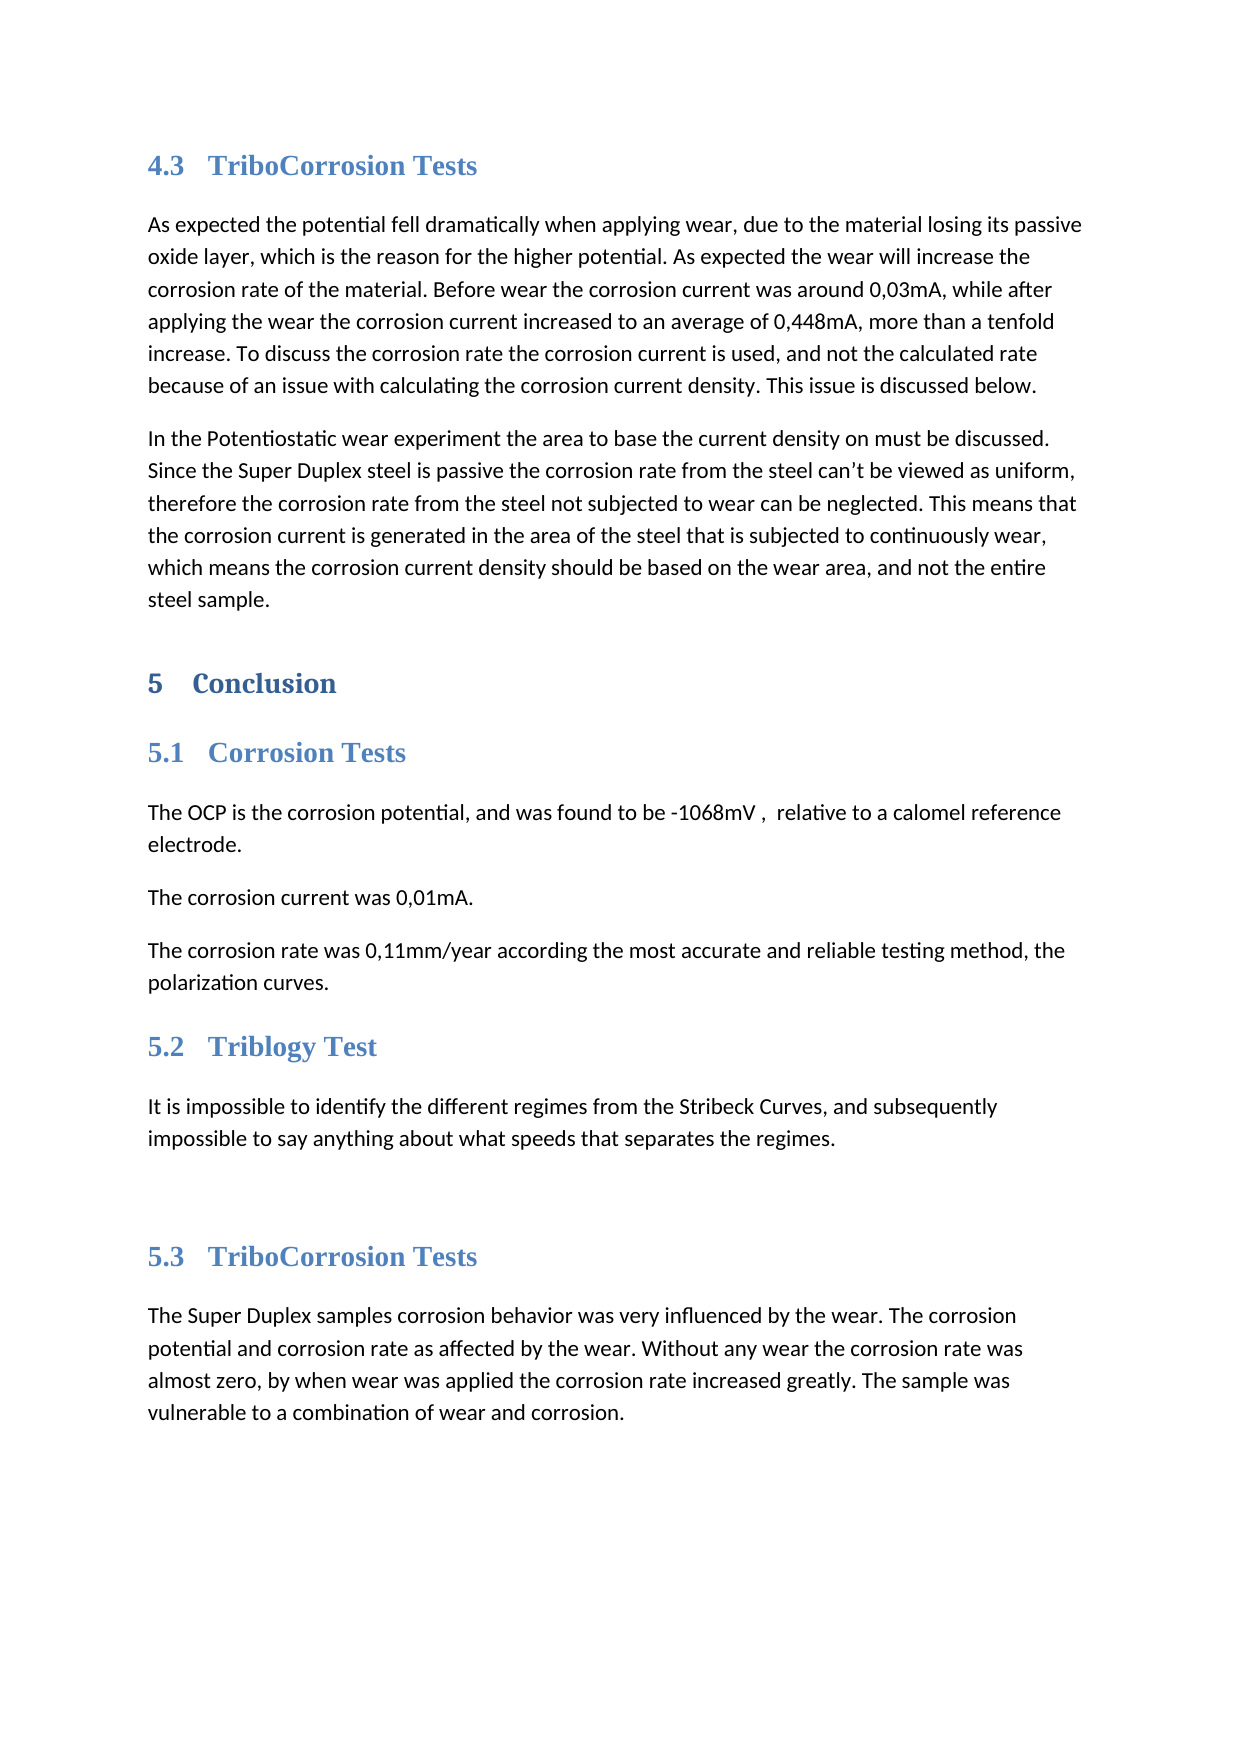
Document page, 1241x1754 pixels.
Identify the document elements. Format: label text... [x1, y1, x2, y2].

text The Super Duplex samples corrosion behavior was very influenced by the wear. The corrosion potential and corrosion rate as affected by the wear. Without any wear the corrosion rate was almost zero, by when wear was applied the corrosion rate increased greatly. The sample was vulnerable to a combination of wear and corrosion. [148, 1302, 1093, 1426]
subtitle Corrosion Tests [148, 735, 1093, 769]
text It is impossible to identify the different regimes from the Stribeck Curves, and subsequently impossible to say anything about what speeds that separates the regimes. [148, 1092, 1093, 1152]
subtitle Triblogy Test [148, 1029, 1093, 1063]
text The corrosion current was 0,01mA. [148, 883, 1093, 911]
text The OCP is the corrosion potential, and was found to be -1068mV , relative to a calomel reference electrode. [148, 798, 1093, 858]
subtitle Conclusion [148, 667, 1093, 701]
text The corrosion rate was 0,11mm/year according the most accurate and reliable testing method, the polarization curves. [148, 936, 1093, 996]
subtitle TriboCorrosion Tests [148, 148, 1093, 181]
subtitle TriboCorrosion Tests [148, 1239, 1093, 1272]
text As expected the potential fell dramatically when applying wear, due to the material losing its passive oxide layer, which is the reason for the higher potential. As expected the wear will increase the corrosion rate of the material. Before wear the corrosion current was around 0,03mA, while after applying the wear the corrosion current increased to an average of 0,448mA, more than a tenfold increase. To discuss the corrosion rate the corrosion current is used, and not the calculated rate because of an issue with calculating the corrosion current density. This issue is discussed below. [148, 210, 1093, 399]
text In the Potentiostatic wear experiment the area to base the current density on must be discussed. Since the Super Duplex steel is passive the corrosion rate from the steel can’t be viewed as uniform, therefore the corrosion rate from the steel not subjected to wear can be neglected. This means that the corrosion current is generated in the area of the steel that is subjected to continuously wear, which means the corrosion current density should be based on the wear area, and not the entire steel sample. [148, 424, 1093, 613]
